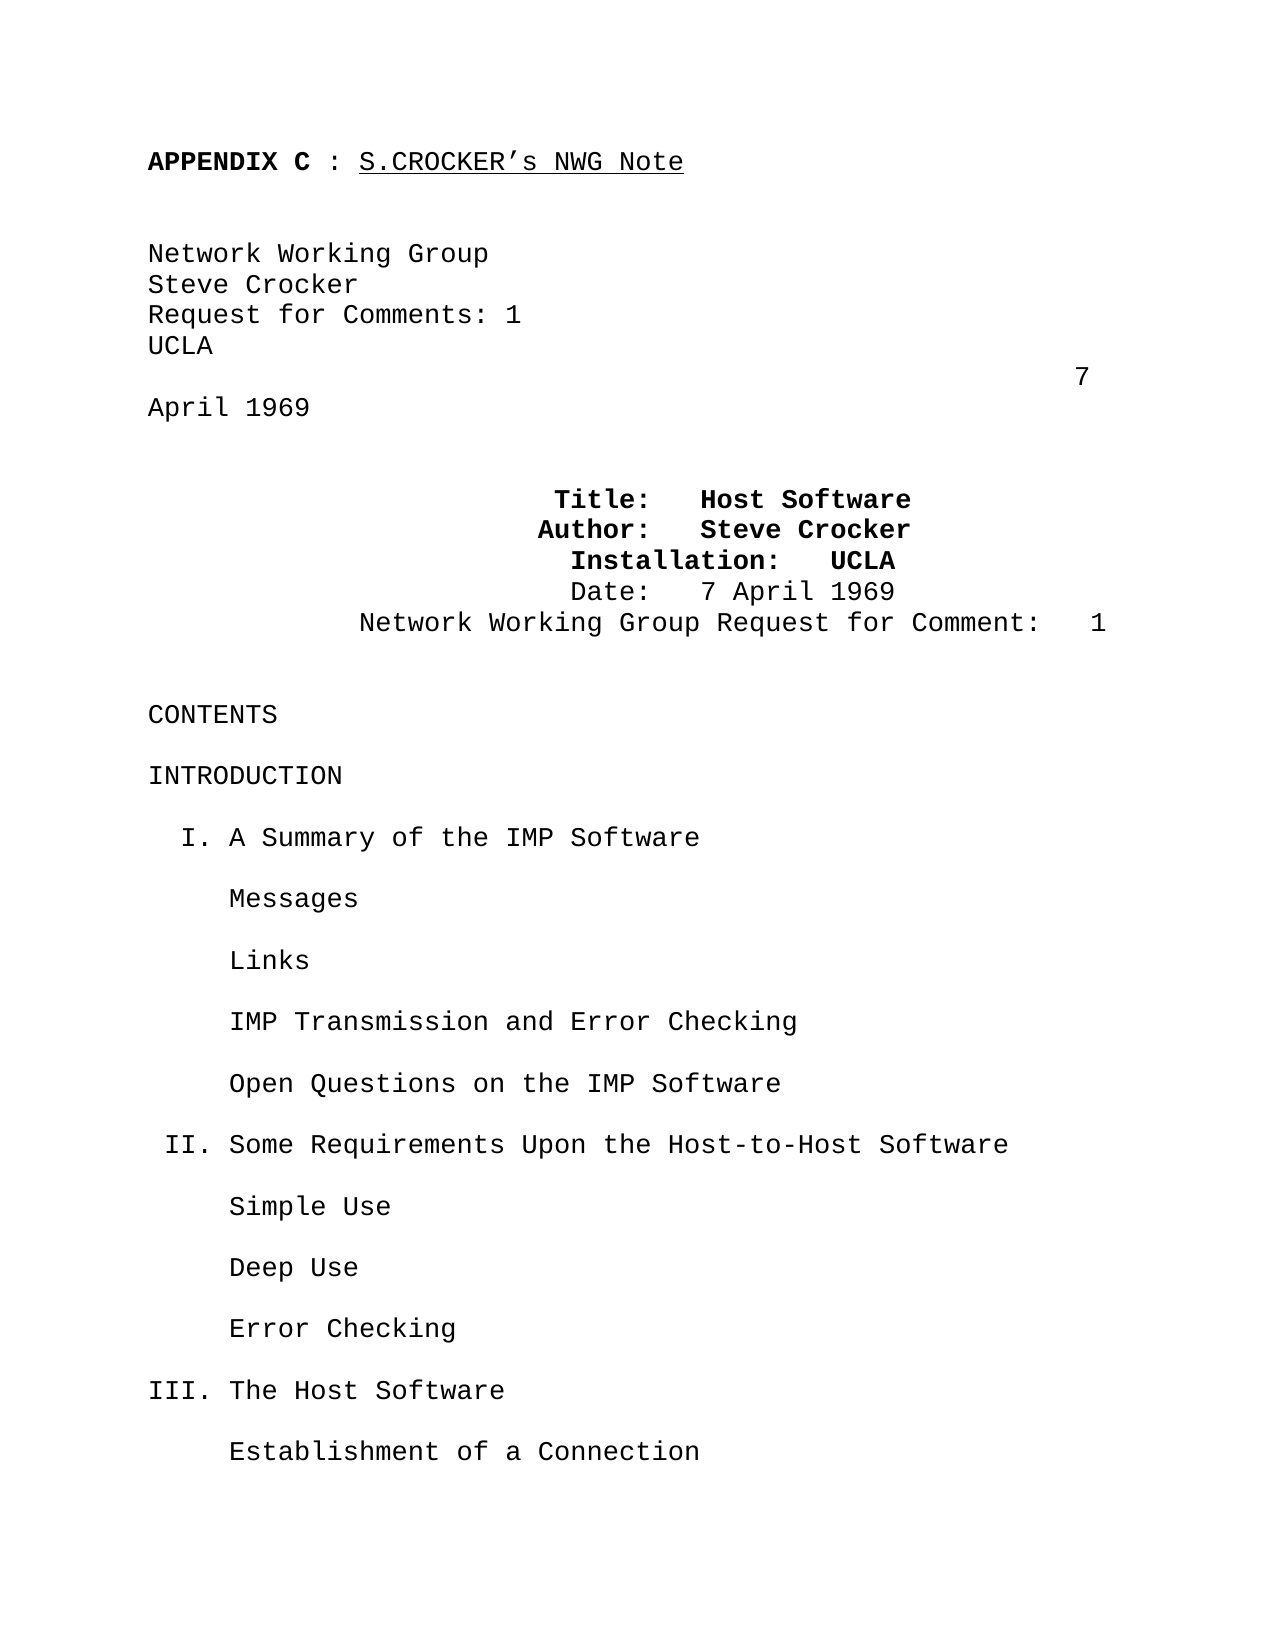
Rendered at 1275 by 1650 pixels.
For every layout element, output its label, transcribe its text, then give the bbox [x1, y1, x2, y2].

text Establishment of a Connection [148, 1438, 1127, 1469]
text Links [148, 947, 1127, 977]
text IMP Transmission and Error Checking [148, 1008, 1127, 1039]
text III. The Host Software [148, 1377, 1127, 1407]
text Date: 7 April 1969 [148, 578, 1127, 608]
text Network Working Group Request for Comment: 1 [148, 608, 1127, 639]
text Open Questions on the IMP Software [148, 1069, 1127, 1100]
text Error Checking [148, 1315, 1127, 1346]
text APPENDIX C : S.CROCKER’s NWG Note [148, 148, 1127, 178]
text Messages [148, 885, 1127, 916]
text Simple Use [148, 1192, 1127, 1223]
text II. Some Requirements Upon the Host-to-Host Software [148, 1131, 1127, 1162]
text Installation: UCLA [148, 547, 1127, 578]
text Author: Steve Crocker [148, 516, 1127, 547]
text CONTENTS [148, 701, 1127, 731]
text INTRODUCTION [148, 762, 1127, 793]
text I. A Summary of the IMP Software [148, 824, 1127, 854]
text Network Working Group Steve Crocker [148, 240, 1127, 301]
text Request for Comments: 1 UCLA [148, 301, 1127, 363]
text Title: Host Software [148, 486, 1127, 516]
text 7 April 1969 [148, 363, 1127, 424]
text Deep Use [148, 1254, 1127, 1284]
